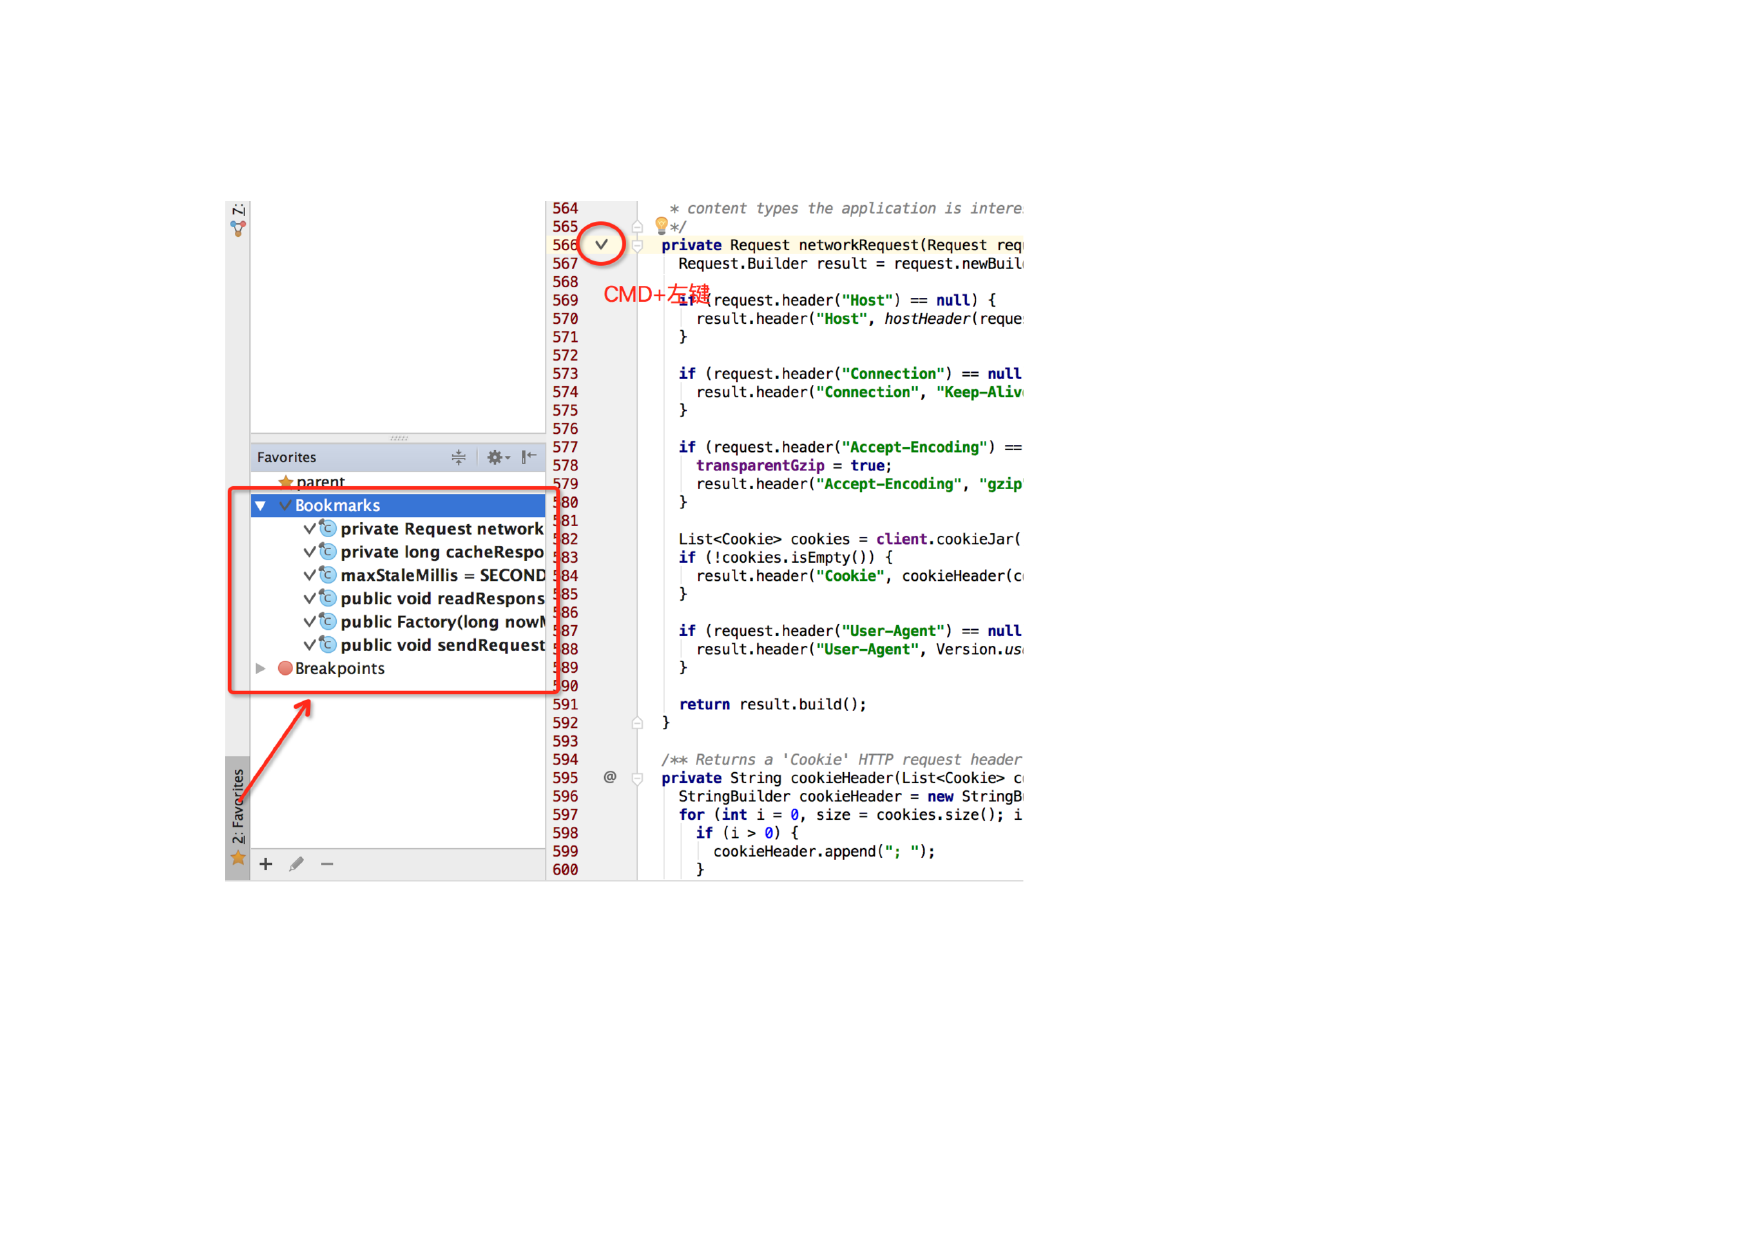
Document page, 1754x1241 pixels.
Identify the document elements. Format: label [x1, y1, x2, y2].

picture [225, 201, 1024, 882]
